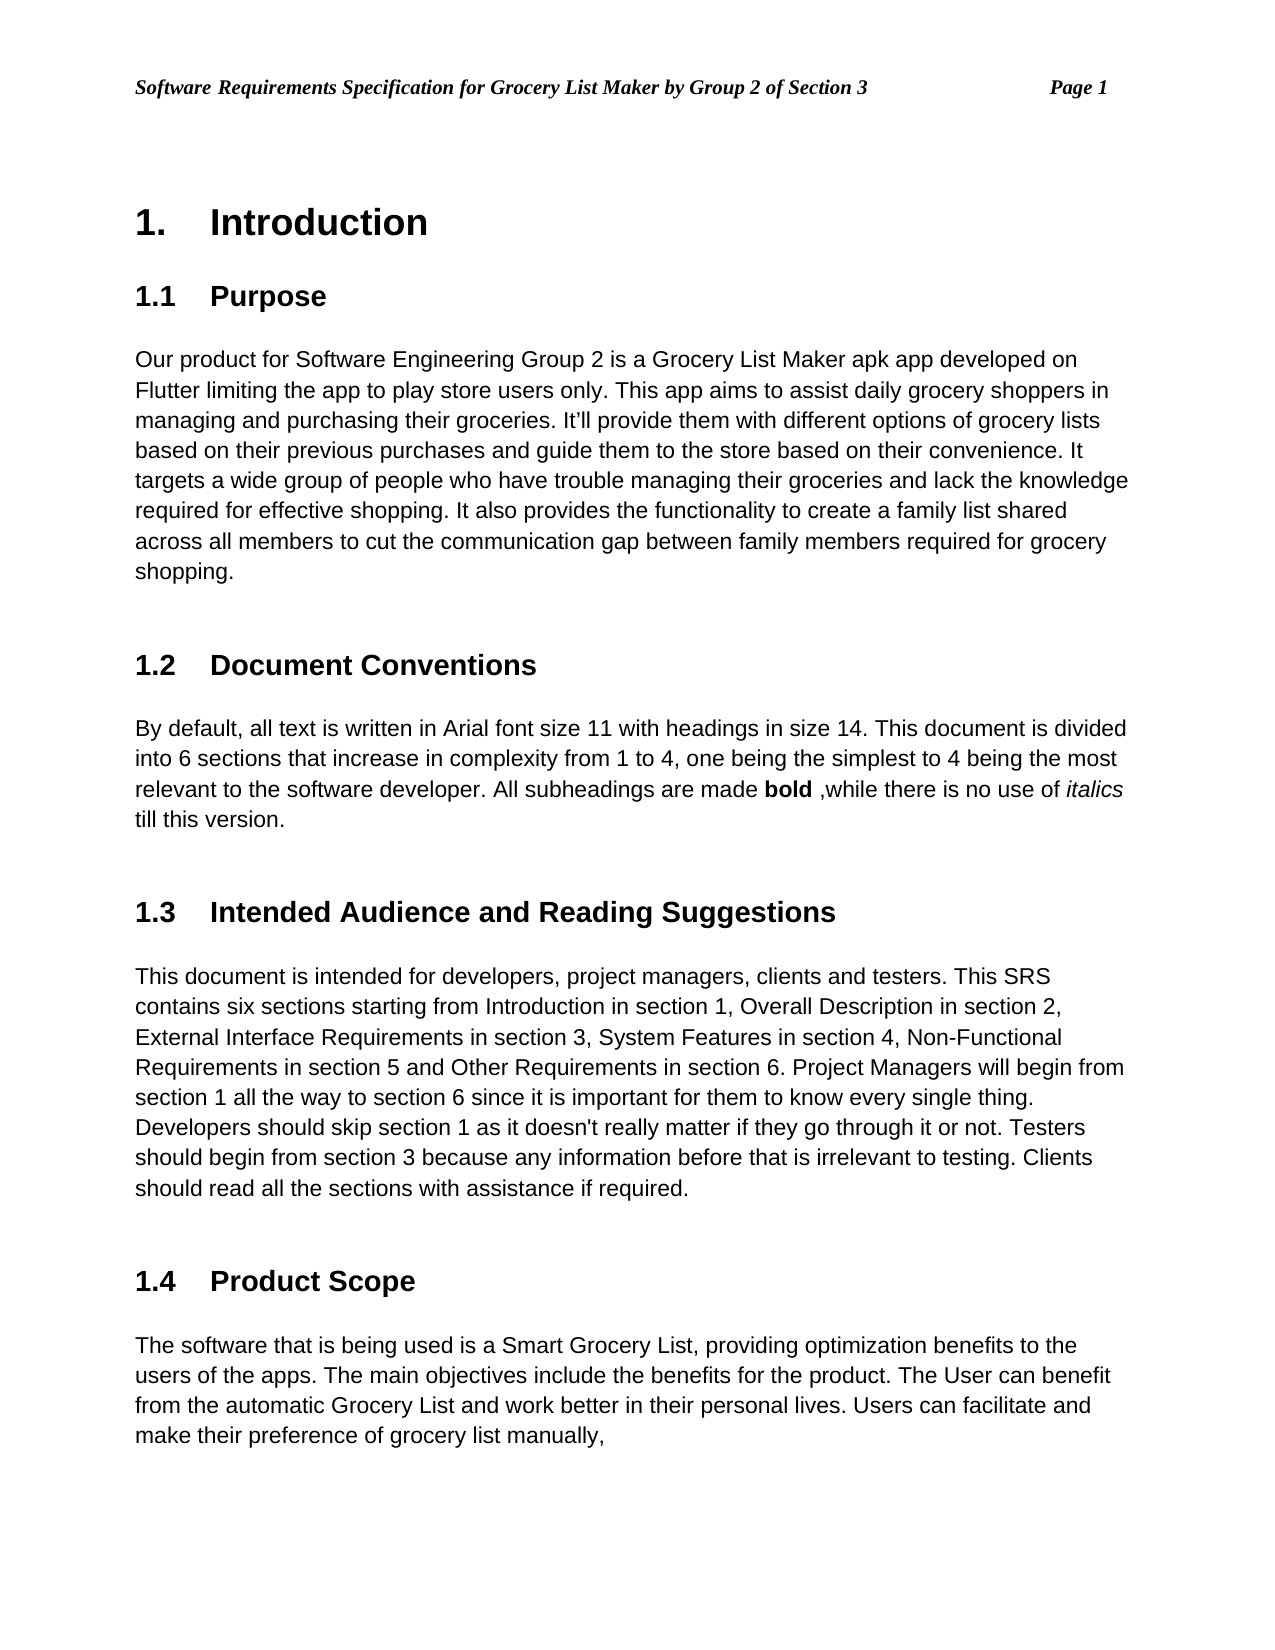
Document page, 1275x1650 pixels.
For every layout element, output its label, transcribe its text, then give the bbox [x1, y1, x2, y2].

text Our product for Software Engineering Group 2 is a Grocery List Maker apk app developed on Flutter limiting the app to play store users only. This app aims to assist daily grocery shoppers in managing and purchasing their groceries. It’ll provide them with different options of grocery lists based on their previous purchases and guide them to the store based on their convenience. It targets a wide group of people who have trouble managing their groceries and lack the knowledge required for effective shopping. It also provides the functionality to create a family list shared across all members to cut the communication gap between family members required for grocery shopping. [135, 346, 1140, 584]
subtitle Product Scope [135, 1264, 1140, 1298]
subtitle Document Conventions [135, 647, 1140, 681]
text This document is intended for developers, project managers, clients and testers. This SRS contains six sections starting from Introduction in section 1, Overall Description in section 2, External Interface Requirements in section 3, System Features in section 4, Non-Functional Requirements in section 5 and Other Requirements in section 6. Project Managers will begin from section 1 all the way to section 6 since it is important for them to know every single thing. Developers should skip section 1 as it doesn't really matter if they go through it or not. Testers should begin from section 3 because any information before that is irrelevant to testing. Clients should read all the sections with assistance if required. [135, 963, 1140, 1201]
text By default, all text is written in Arial font size 11 with headings in size 14. This document is divided into 6 sections that increase in complexity from 1 to 4, one being the simplest to 4 being the most relevant to the software developer. All subheadings are made bold ,while there is no use of italics till this version. [135, 715, 1140, 832]
text The software that is being used is a Smart Grocery List, providing optimization benefits to the users of the apps. The main objectives include the benefits for the product. The User can benefit from the automatic Grocery List and work better in their personal lives. Users can facilitate and make their preference of grocery list manually, [135, 1332, 1140, 1449]
subtitle Introduction [135, 200, 1140, 243]
subtitle Purpose [135, 279, 1140, 312]
subtitle Intended Audience and Reading Suggestions [135, 895, 1140, 929]
